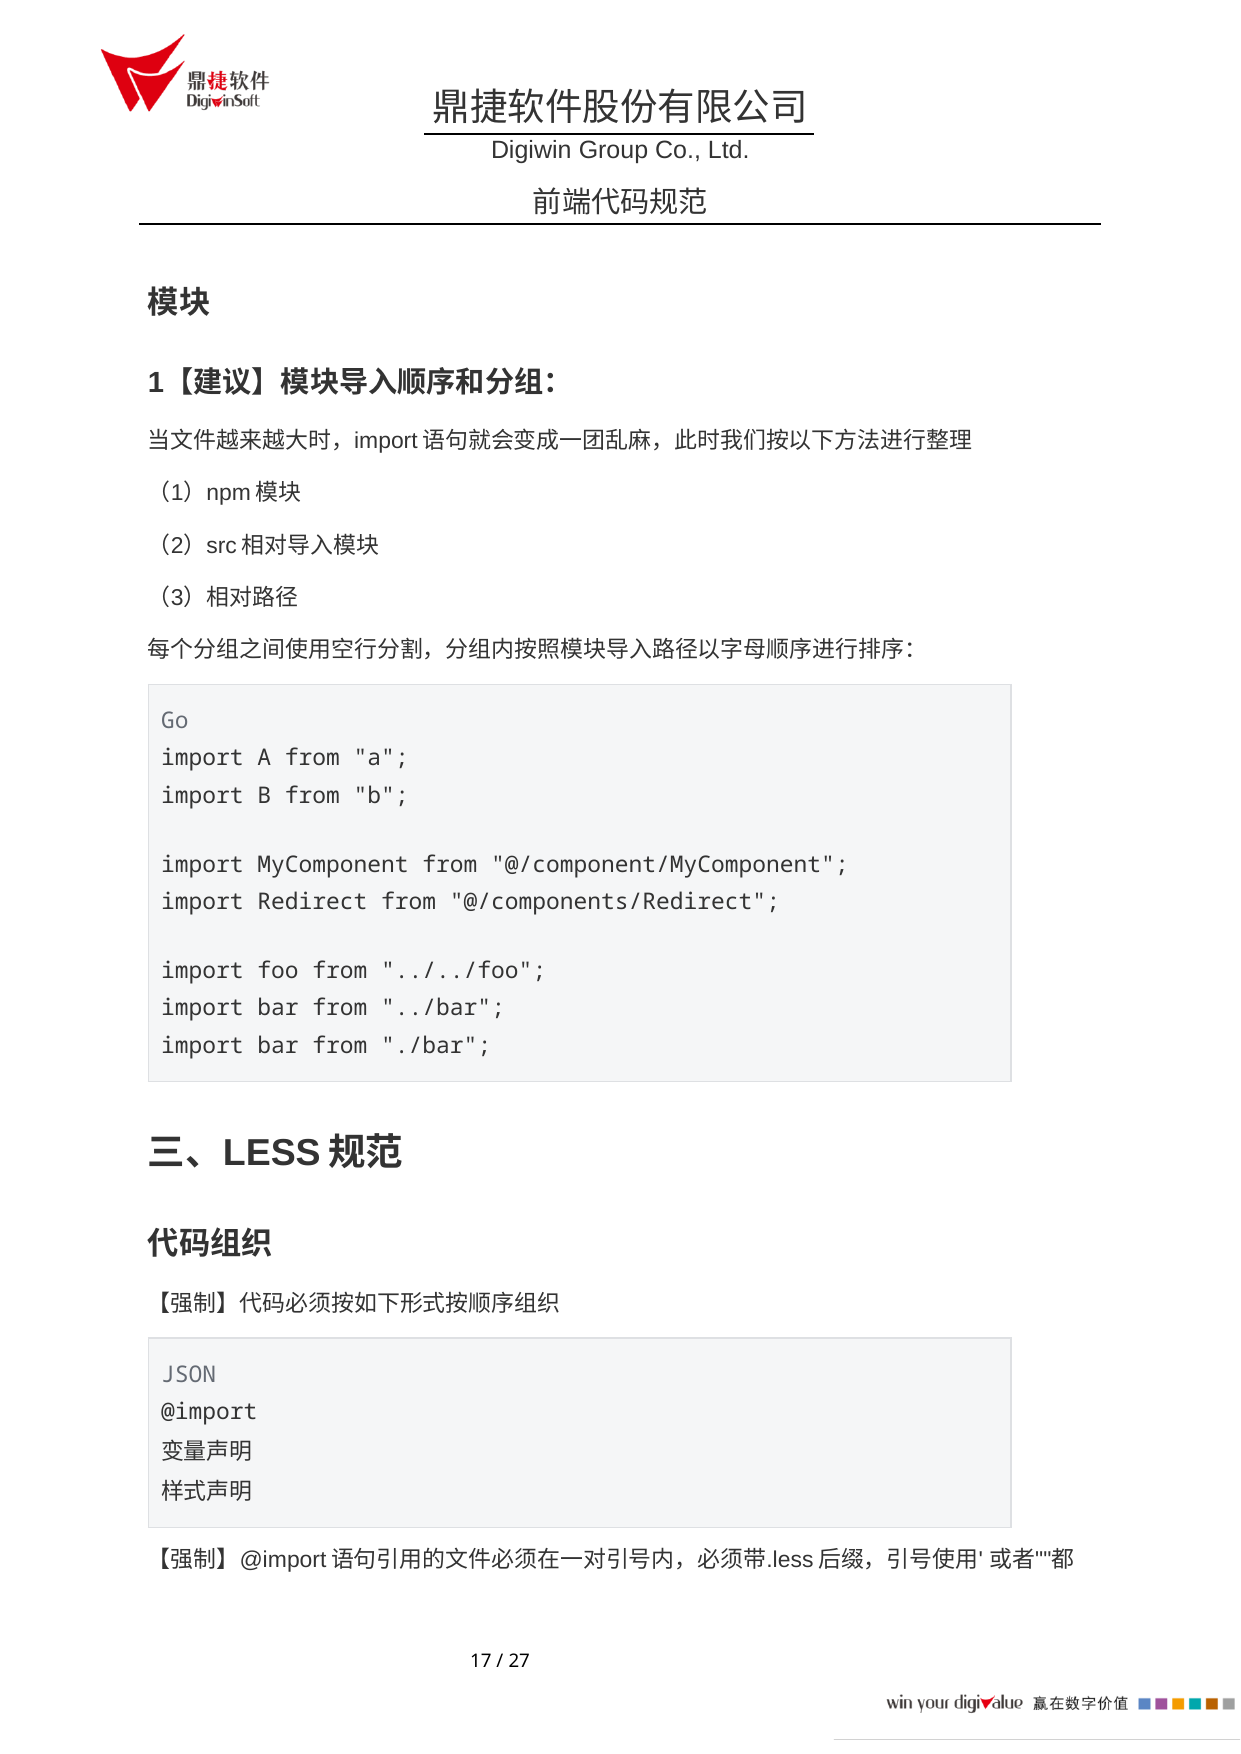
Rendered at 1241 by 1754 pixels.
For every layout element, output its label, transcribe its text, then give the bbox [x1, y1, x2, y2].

text （2）src相对导入模块 [148, 527, 1093, 560]
text 当文件越来越大时，import语句就会变成一团乱麻，此时我们按以下方法进行整理 [148, 422, 1093, 455]
text （3）相对路径 [148, 579, 1093, 612]
text 每个分组之间使用空行分割，分组内按照模块导入路径以字母顺序进行排序： [148, 631, 1093, 664]
text 模块 [148, 277, 1093, 323]
text （1）npm模块 [148, 474, 1093, 507]
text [148, 1541, 1093, 1574]
picture [39, 0, 1241, 1740]
text 【强制】代码必须按如下形式按顺序组织 [148, 1285, 1093, 1318]
text 三、LESS规范 [148, 1122, 1093, 1176]
text 代码组织 [148, 1218, 1093, 1263]
table_header JSON @import 变量声明 样式声明 [149, 1339, 1010, 1527]
text 1【建议】模块导入顺序和分组： [148, 359, 1093, 401]
table_header Go import A from "a"; import B from "b"; import MyComponent from "@/component/MyComponent"; import Redirect from "@/components/Redirect"; import foo from "../../foo"; import bar from "../bar"; import bar from "./bar"; [149, 685, 1010, 1081]
